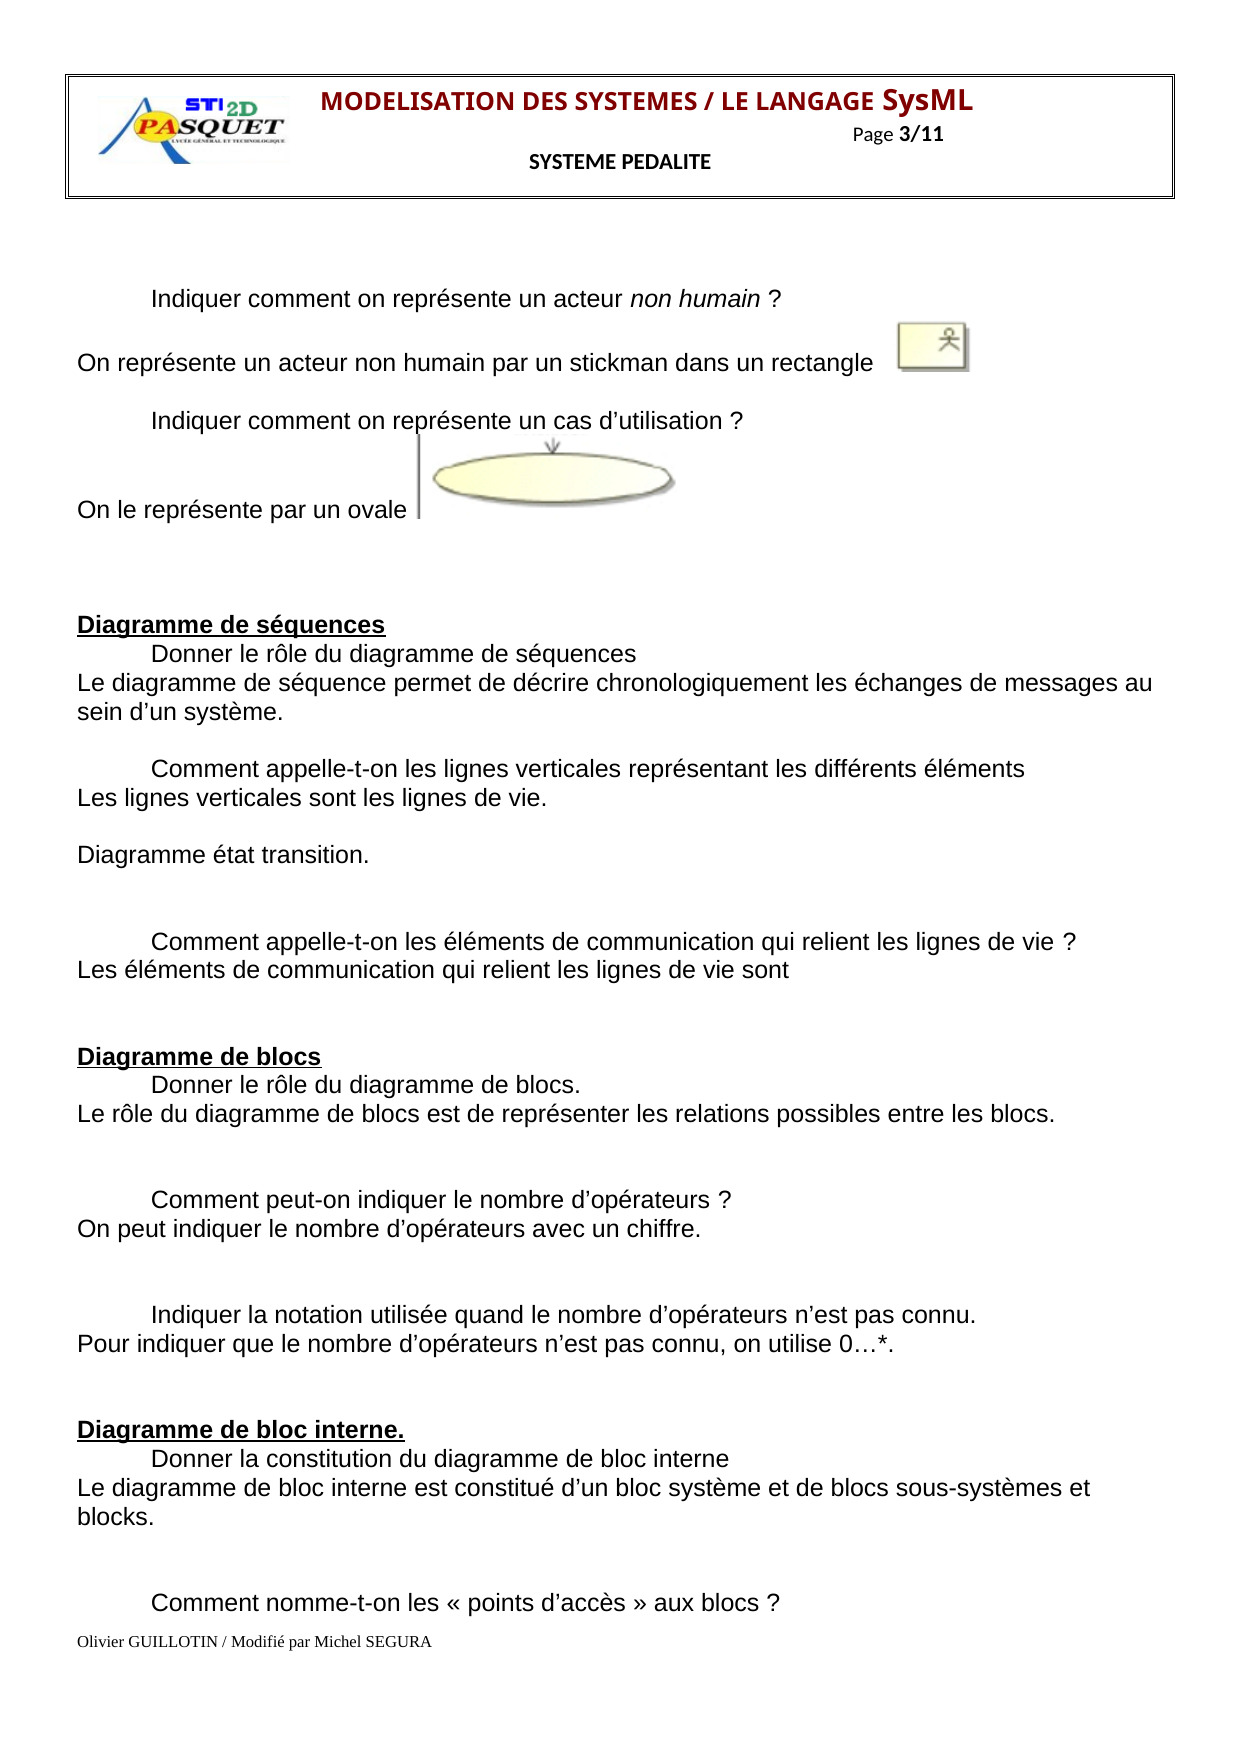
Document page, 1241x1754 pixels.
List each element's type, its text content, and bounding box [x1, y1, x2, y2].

picture [97, 96, 290, 164]
text On peut indiquer le nombre d’opérateurs avec un chiffre. [77, 1214, 1163, 1243]
picture [414, 434, 679, 519]
text Les lignes verticales sont les lignes de vie. [77, 783, 1163, 812]
text Le diagramme de bloc interne est constitué d’un bloc système et de blocs sous-systèmes et blocks. [77, 1473, 1163, 1530]
text Donner le rôle du diagramme de blocs. [77, 1070, 1163, 1099]
text Pour indiquer que le nombre d’opérateurs n’est pas connu, on utilise 0…*. [77, 1329, 1163, 1358]
text Comment appelle-t-on les éléments de communication qui relient les lignes de vie ? [77, 927, 1163, 955]
text On le représente par un ovale [77, 434, 1163, 524]
text Diagramme de bloc interne. [77, 1415, 1163, 1444]
text On représente un acteur non humain par un stickman dans un rectangle [77, 312, 1163, 377]
text Indiquer comment on représente un acteur non humain ? [77, 283, 1163, 312]
text Diagramme de séquences [77, 610, 1163, 639]
text Diagramme de blocs [77, 1042, 1163, 1070]
text Donner le rôle du diagramme de séquences [77, 639, 1163, 668]
text Indiquer la notation utilisée quand le nombre d’opérateurs n’est pas connu. [77, 1300, 1163, 1329]
text Comment peut-on indiquer le nombre d’opérateurs ? [77, 1185, 1163, 1214]
text Le rôle du diagramme de blocs est de représenter les relations possibles entre les blocs. [77, 1099, 1163, 1128]
text Indiquer comment on représente un cas d’utilisation ? [77, 406, 1163, 434]
text Le diagramme de séquence permet de décrire chronologiquement les échanges de messages au sein d’un système. [77, 668, 1163, 725]
picture [881, 312, 979, 372]
text Comment nomme-t-on les « points d’accès » aux blocs ? [77, 1588, 1163, 1617]
text Donner la constitution du diagramme de bloc interne [77, 1444, 1163, 1473]
text Comment appelle-t-on les lignes verticales représentant les différents éléments [77, 754, 1163, 783]
text Les éléments de communication qui relient les lignes de vie sont [77, 955, 1163, 984]
text Diagramme état transition. [77, 840, 1163, 869]
